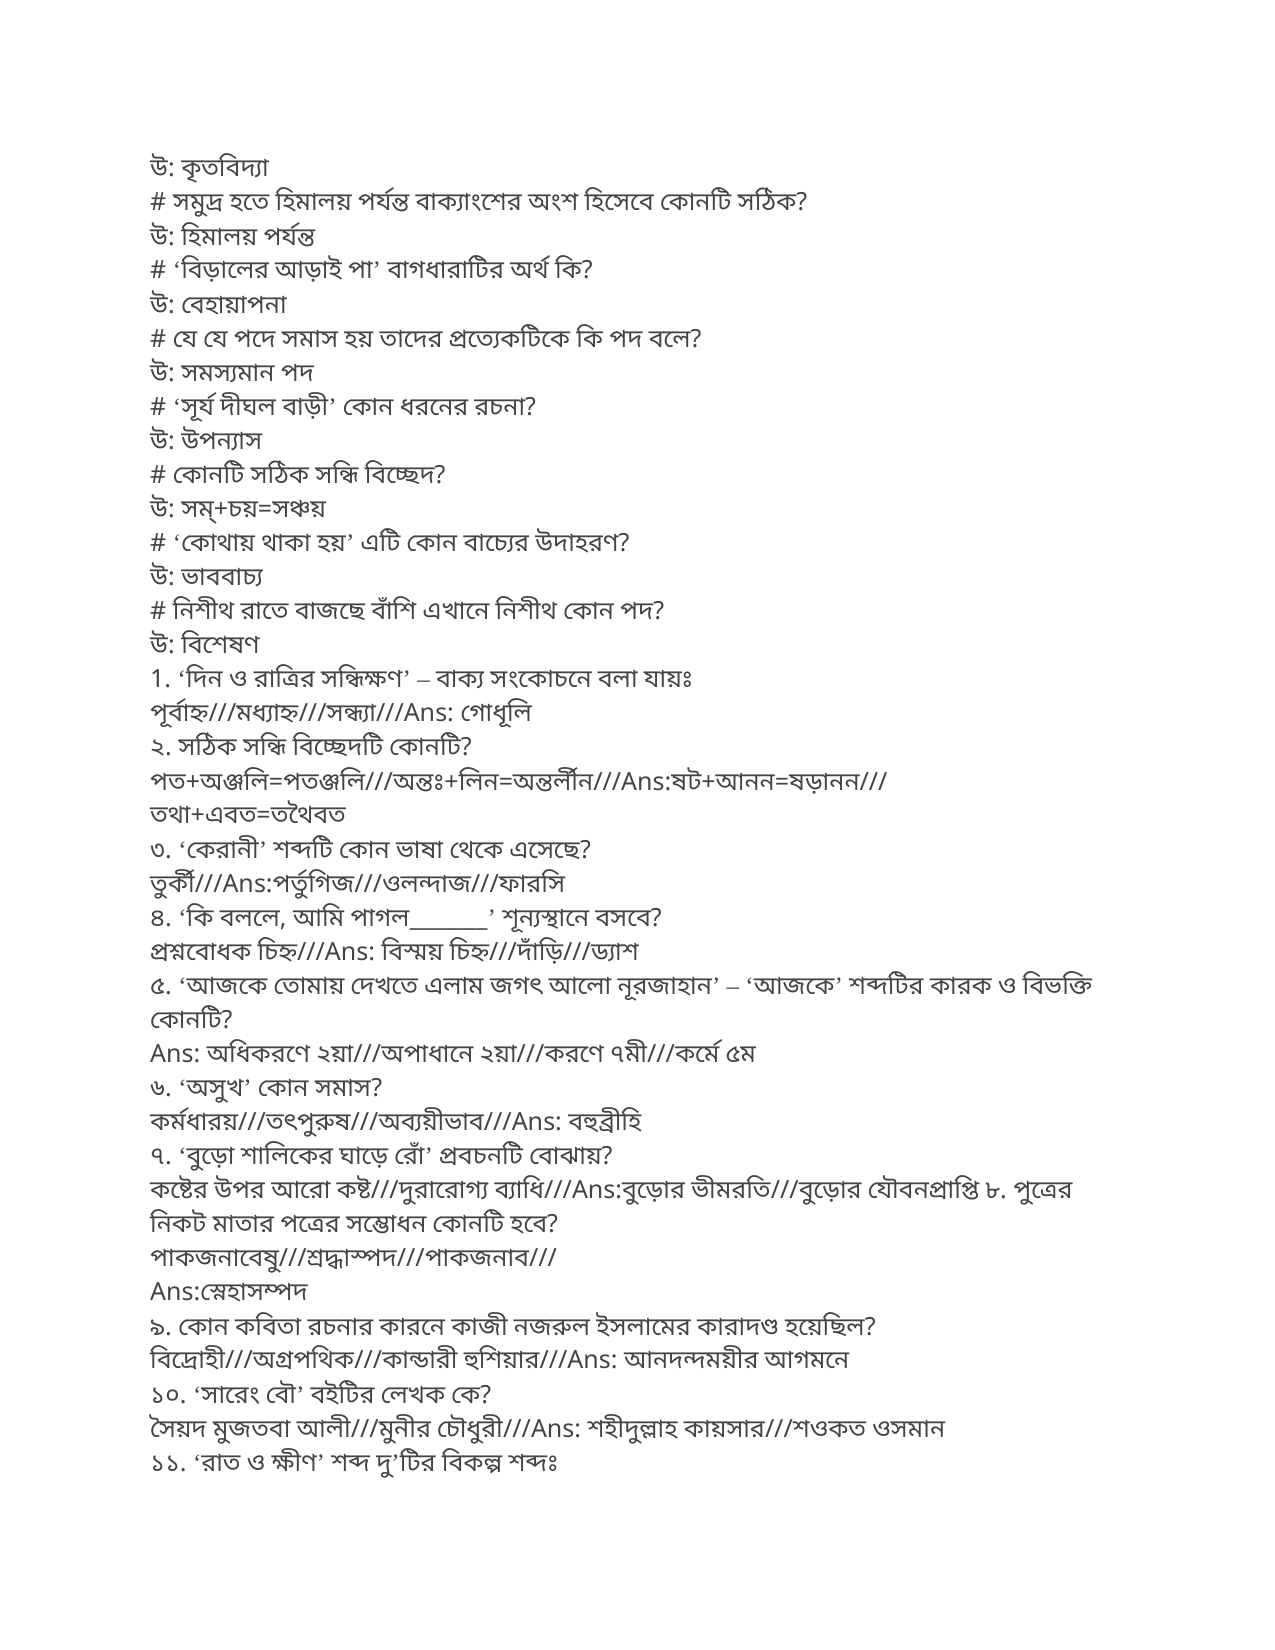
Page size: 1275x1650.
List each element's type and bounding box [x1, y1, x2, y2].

text [150, 831, 1125, 1478]
text [150, 150, 1125, 831]
